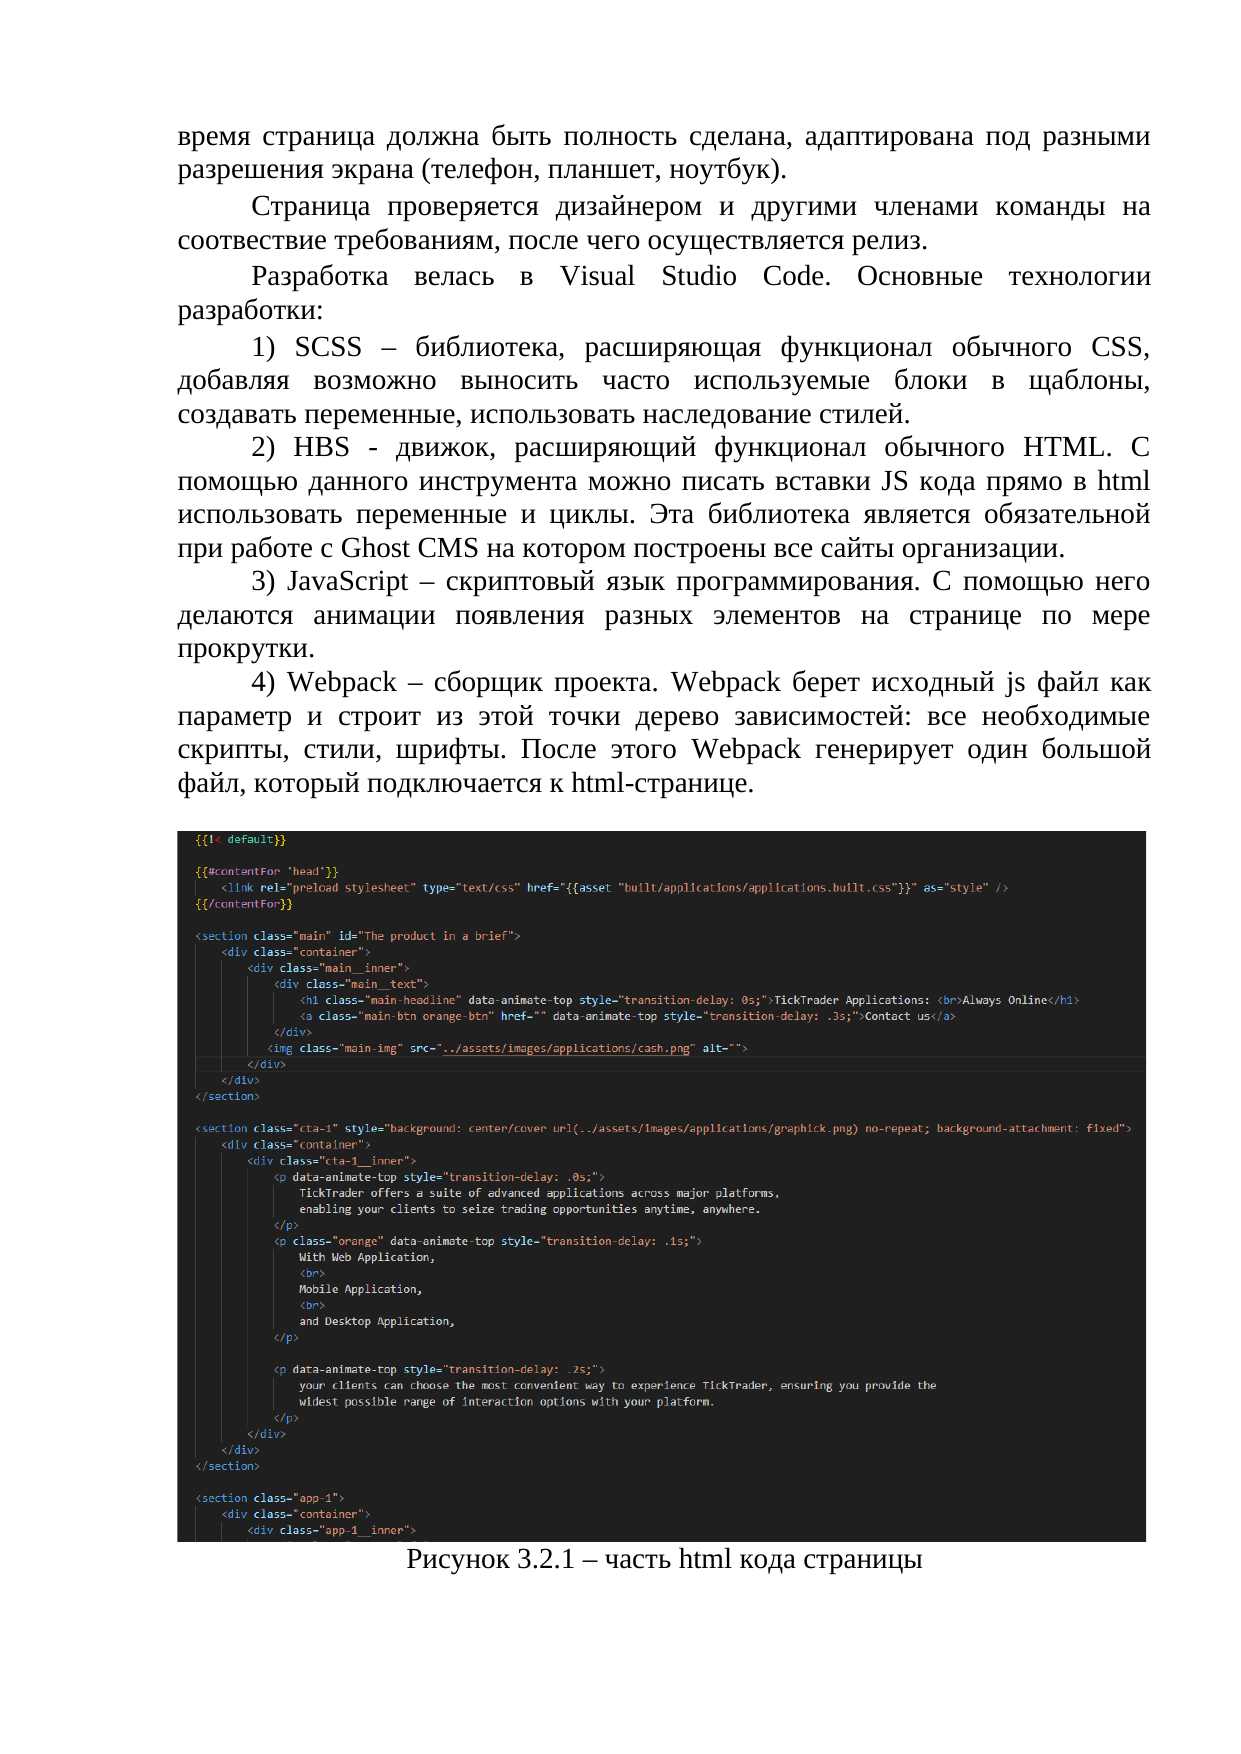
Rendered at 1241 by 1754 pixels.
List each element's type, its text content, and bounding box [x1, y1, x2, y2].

text 4) Webpack – сборщик проекта. Webpack берет исходный js файл как параметр и строит из этой точки дерево зависимостей: все необходимые скрипты, стили, шрифты. После этого Webpack генерирует один большой файл, который подключается к html-странице. [177, 664, 1152, 798]
text 2) HBS - движок, расширяющий функционал обычного HTML. С помощью данного инструмента можно писать вставки JS кода прямо в html использовать переменные и циклы. Эта библиотека является обязательной при работе с Ghost CMS на котором построены все сайты организации. [177, 429, 1152, 563]
text Страница проверяется дизайнером и другими членами команды на соотвествие требованиям, после чего осуществляется релиз. [177, 188, 1152, 255]
text 3) JavaScript – скриптовый язык программирования. С помощью него делаются анимации появления разных элементов на странице по мере прокрутки. [177, 563, 1152, 664]
text Рисунок 3.2.1 – часть html кода страницы [177, 1542, 1152, 1575]
picture [177, 831, 1147, 1542]
text 1) SCSS – библиотека, расширяющая функционал обычного CSS, добавляя возможно выносить часто используемые блоки в щаблоны, создавать переменные, использовать наследование стилей. [177, 329, 1152, 429]
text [177, 118, 1152, 185]
text Разработка велась в Visual Studio Code. Основные технологии разработки: [177, 258, 1152, 326]
